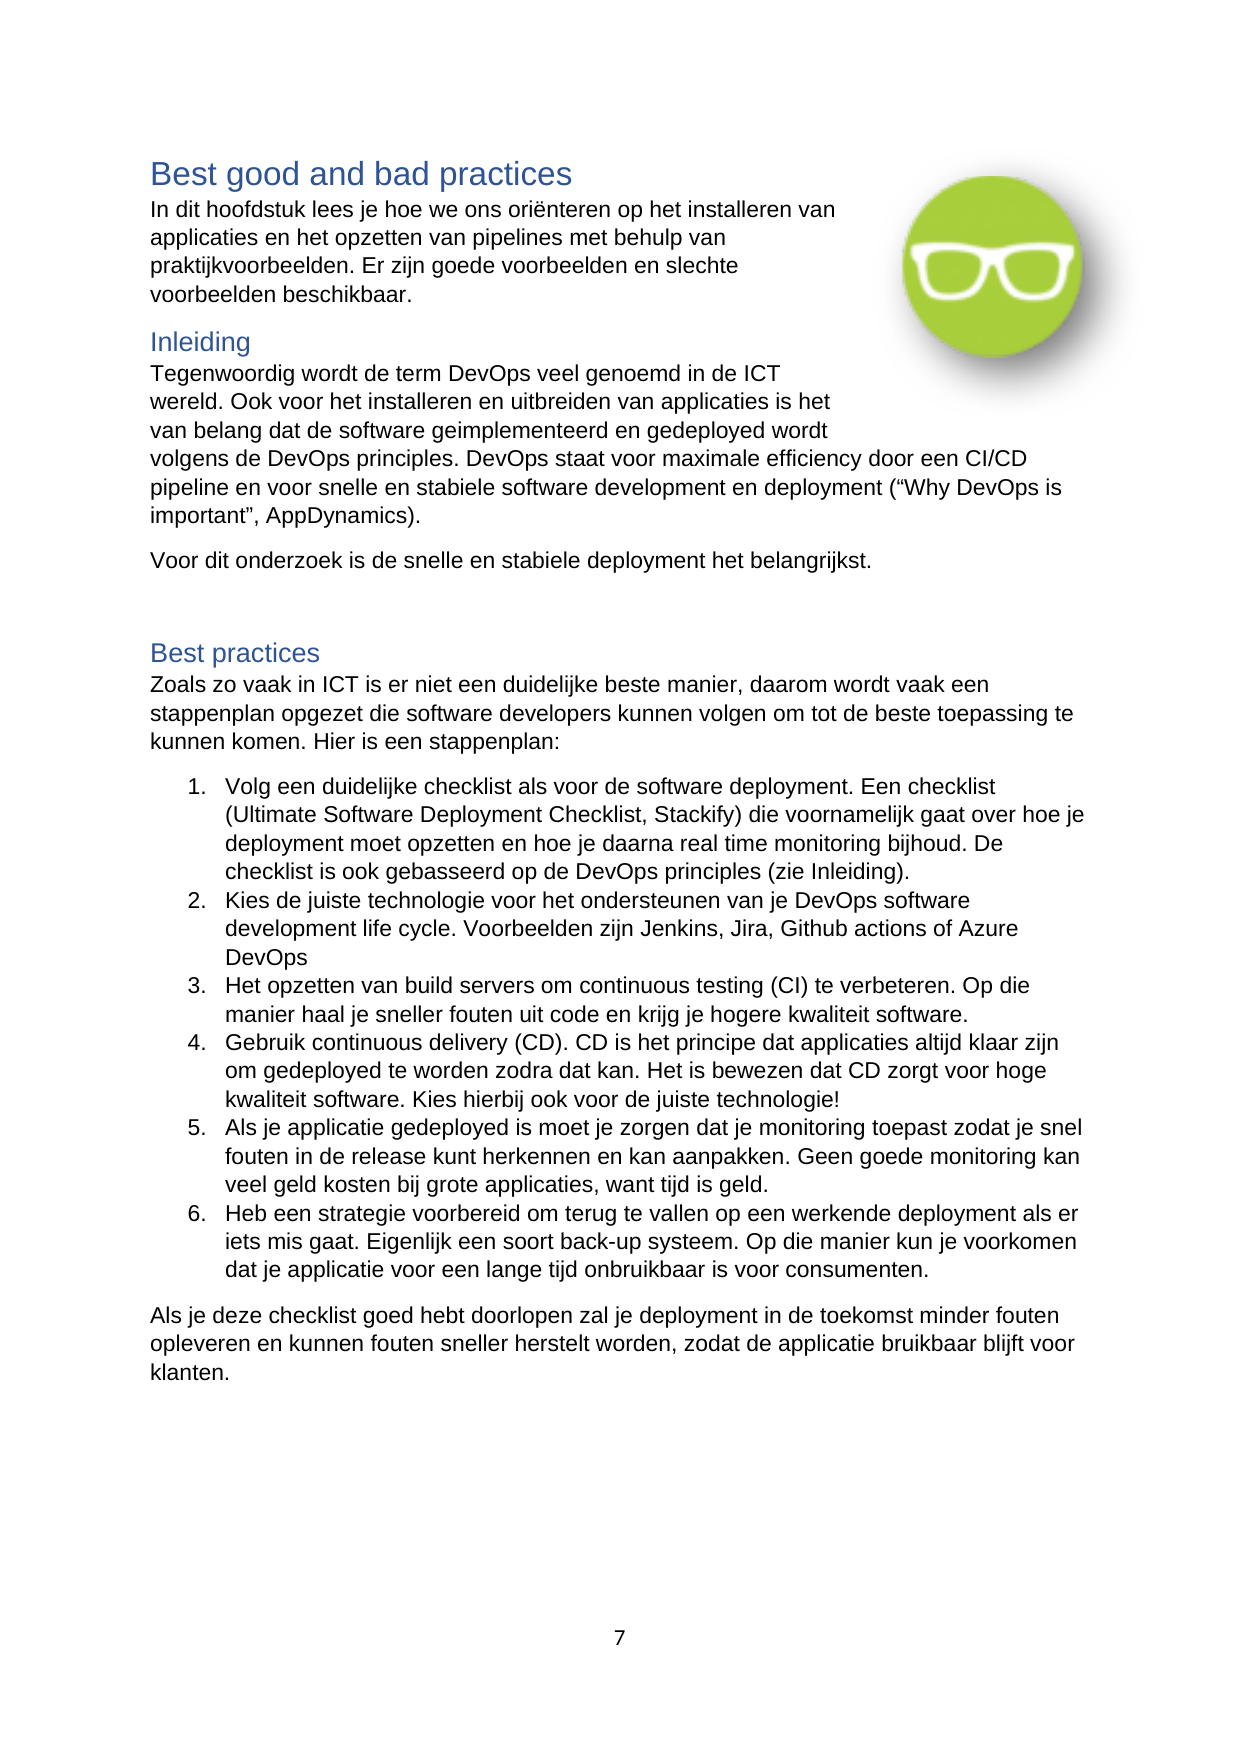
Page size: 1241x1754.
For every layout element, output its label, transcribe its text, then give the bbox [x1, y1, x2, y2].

subtitle Best good and bad practices [150, 154, 1090, 193]
list Gebruik continuous delivery (CD). CD is het principe dat applicaties altijd klaar zijn om gedeployed te worden zodra dat kan. Het is bewezen dat CD zorgt voor hoge kwaliteit software. Kies hierbij ook voor de juiste technologie! [187, 1029, 1090, 1112]
subtitle Best practices [150, 637, 1090, 668]
subtitle Inleiding [150, 326, 885, 357]
list Het opzetten van build servers om continuous testing (CI) te verbeteren. Op die manier haal je sneller fouten uit code en krijg je hogere kwaliteit software. [187, 972, 1090, 1027]
text Als je deze checklist goed hebt doorlopen zal je deployment in de toekomst minder fouten opleveren en kunnen fouten sneller herstelt worden, zodat de applicatie bruikbaar blijft voor klanten. [150, 1302, 1090, 1385]
picture [901, 176, 1087, 358]
text Tegenwoordig wordt de term DevOps veel genoemd in de ICT wereld. Ook voor het installeren en uitbreiden van applicaties is het van belang dat de software geimplementeerd en gedeployed wordt volgens de DevOps principles. DevOps staat voor maximale efficiency door een CI/CD pipeline en voor snelle en stabiele software development en deployment (“Why DevOps is important”, AppDynamics). [150, 360, 1090, 528]
text Voor dit onderzoek is de snelle en stabiele deployment het belangrijkst. [150, 547, 1090, 573]
list Kies de juiste technologie voor het ondersteunen van je DevOps software development life cycle. Voorbeelden zijn Jenkins, Jira, Github actions of Azure DevOps [187, 887, 1090, 970]
list Heb een strategie voorbereid om terug te vallen op een werkende deployment als er iets mis gaat. Eigenlijk een soort back-up systeem. Op die manier kun je voorkomen dat je applicatie voor een lange tijd onbruikbaar is voor consumenten. [187, 1199, 1090, 1283]
list Volg een duidelijke checklist als voor de software deployment. Een checklist (Ultimate Software Deployment Checklist, Stackify) die voornamelijk gaat over hoe je deployment moet opzetten en hoe je daarna real time monitoring bijhoud. De checklist is ook gebasseerd op de DevOps principles (zie Inleiding). [187, 773, 1090, 885]
text Zoals zo vaak in ICT is er niet een duidelijke beste manier, daarom wordt vaak een stappenplan opgezet die software developers kunnen volgen om tot de beste toepassing te kunnen komen. Hier is een stappenplan: [150, 671, 1090, 754]
list Als je applicatie gedeployed is moet je zorgen dat je monitoring toepast zodat je snel fouten in de release kunt herkennen en kan aanpakken. Geen goede monitoring kan veel geld kosten bij grote applicaties, want tijd is geld. [187, 1114, 1090, 1197]
text In dit hoofdstuk lees je hoe we ons oriënteren op het installeren van applicaties en het opzetten van pipelines met behulp van praktijkvoorbeelden. Er zijn goede voorbeelden en slechte voorbeelden beschikbaar. [150, 196, 887, 307]
